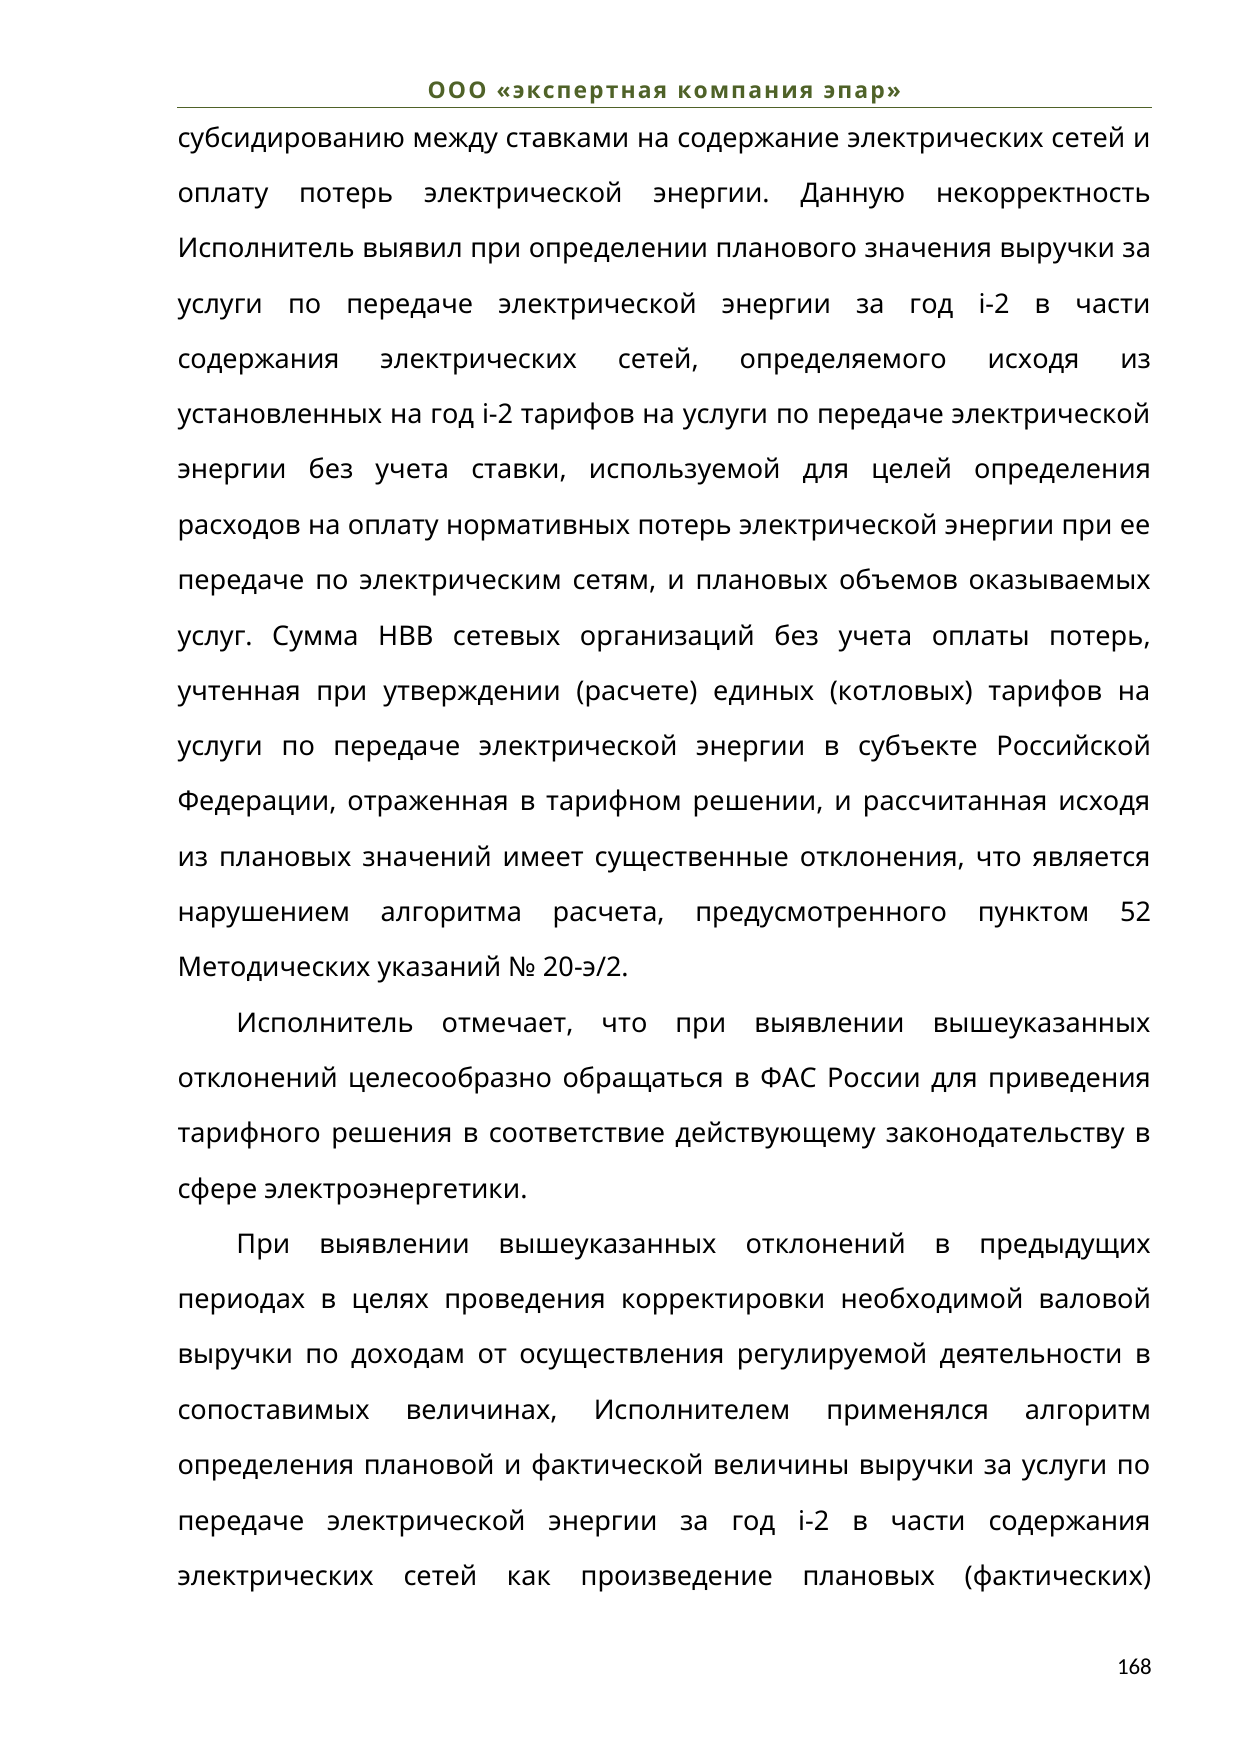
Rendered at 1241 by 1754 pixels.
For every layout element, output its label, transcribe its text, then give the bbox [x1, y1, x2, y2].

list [177, 1224, 1152, 1593]
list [177, 118, 1152, 985]
list Исполнитель отмечает, что при выявлении вышеуказанных отклонений целесообразно обращаться в ФАС России для приведения тарифного решения в соответствие действующему законодательству в сфере электроэнергетики. [177, 1003, 1152, 1206]
